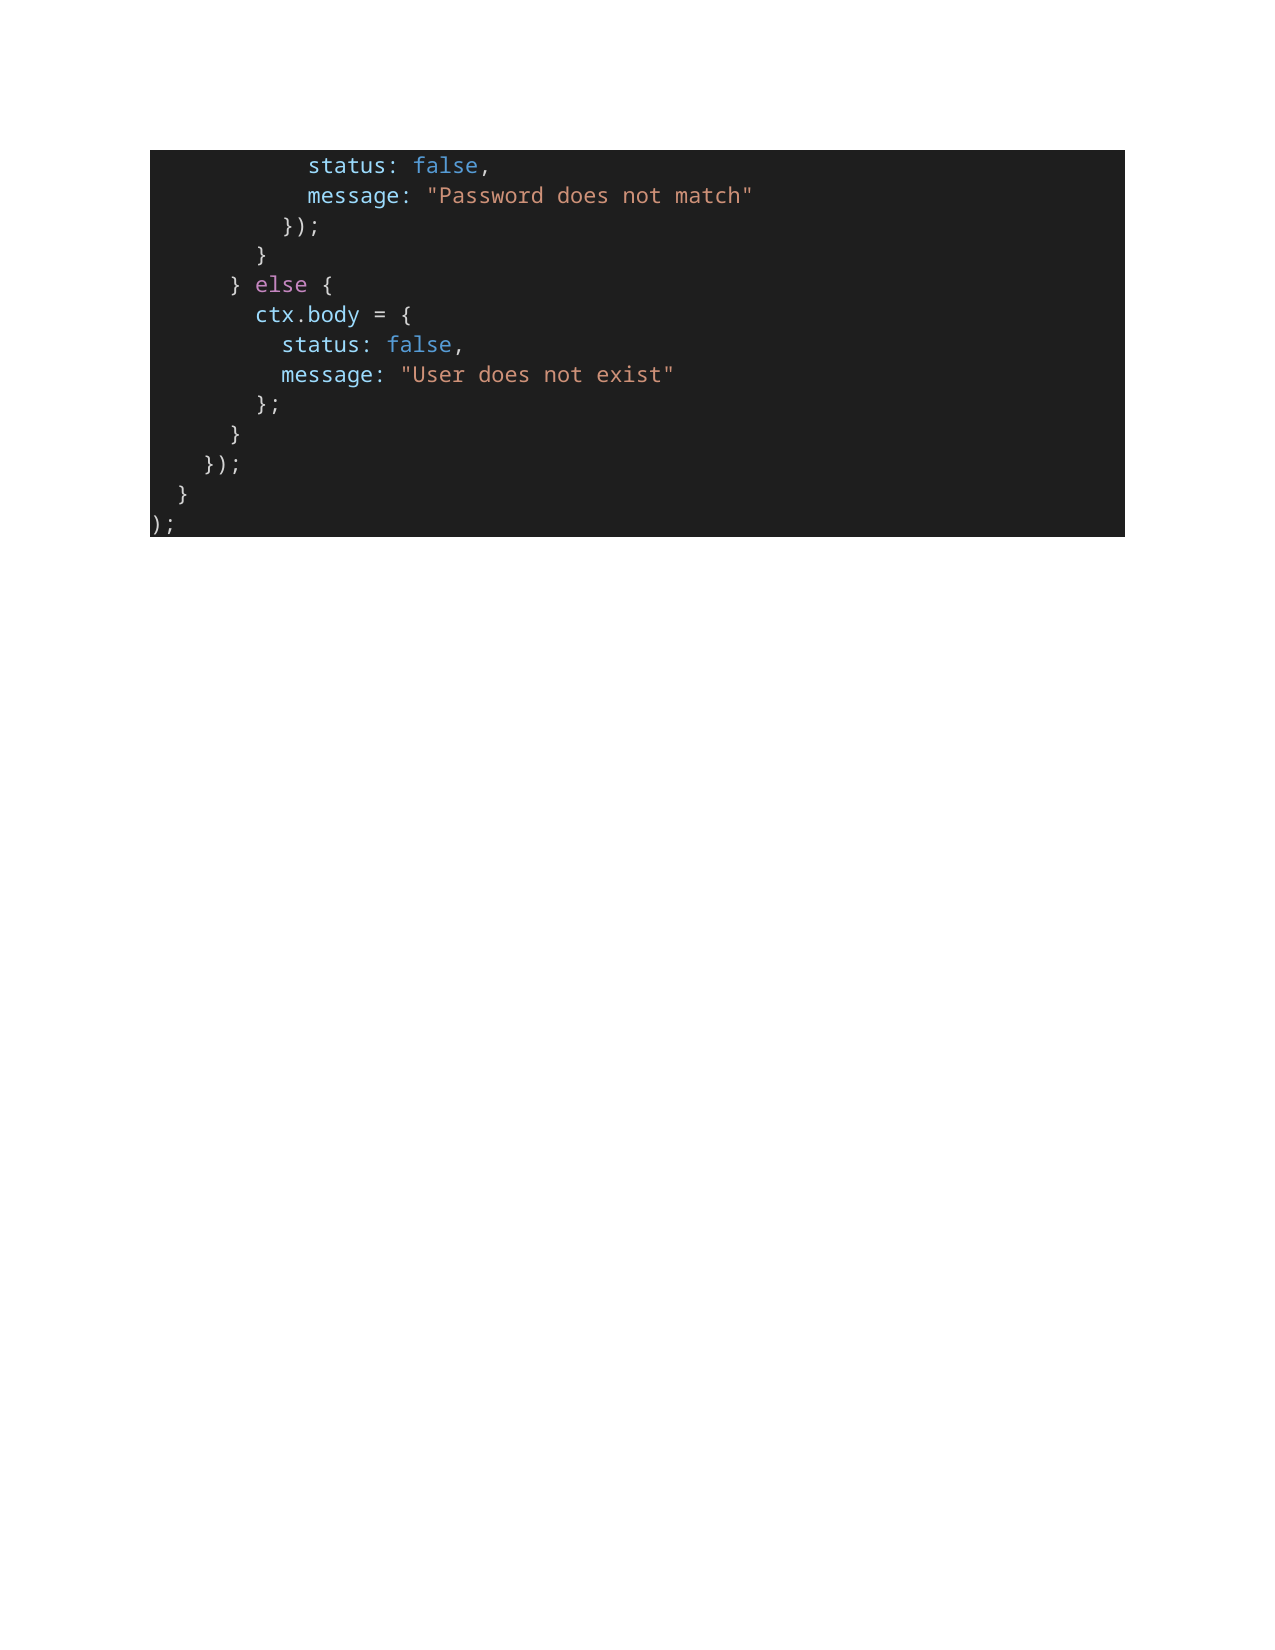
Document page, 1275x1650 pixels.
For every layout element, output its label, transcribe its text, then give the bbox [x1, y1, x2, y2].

text }; [150, 388, 1125, 418]
text status: false, [150, 329, 1125, 358]
text } [150, 418, 1125, 448]
text status: false, [150, 150, 1125, 180]
text ); [150, 507, 1125, 537]
text ctx.body = { [150, 299, 1125, 329]
text message: "Password does not match" [150, 180, 1125, 209]
text }); [150, 209, 1125, 239]
text } [150, 478, 1125, 507]
text } [150, 239, 1125, 269]
text } else { [150, 269, 1125, 299]
text message: "User does not exist" [150, 358, 1125, 388]
text }); [150, 448, 1125, 478]
